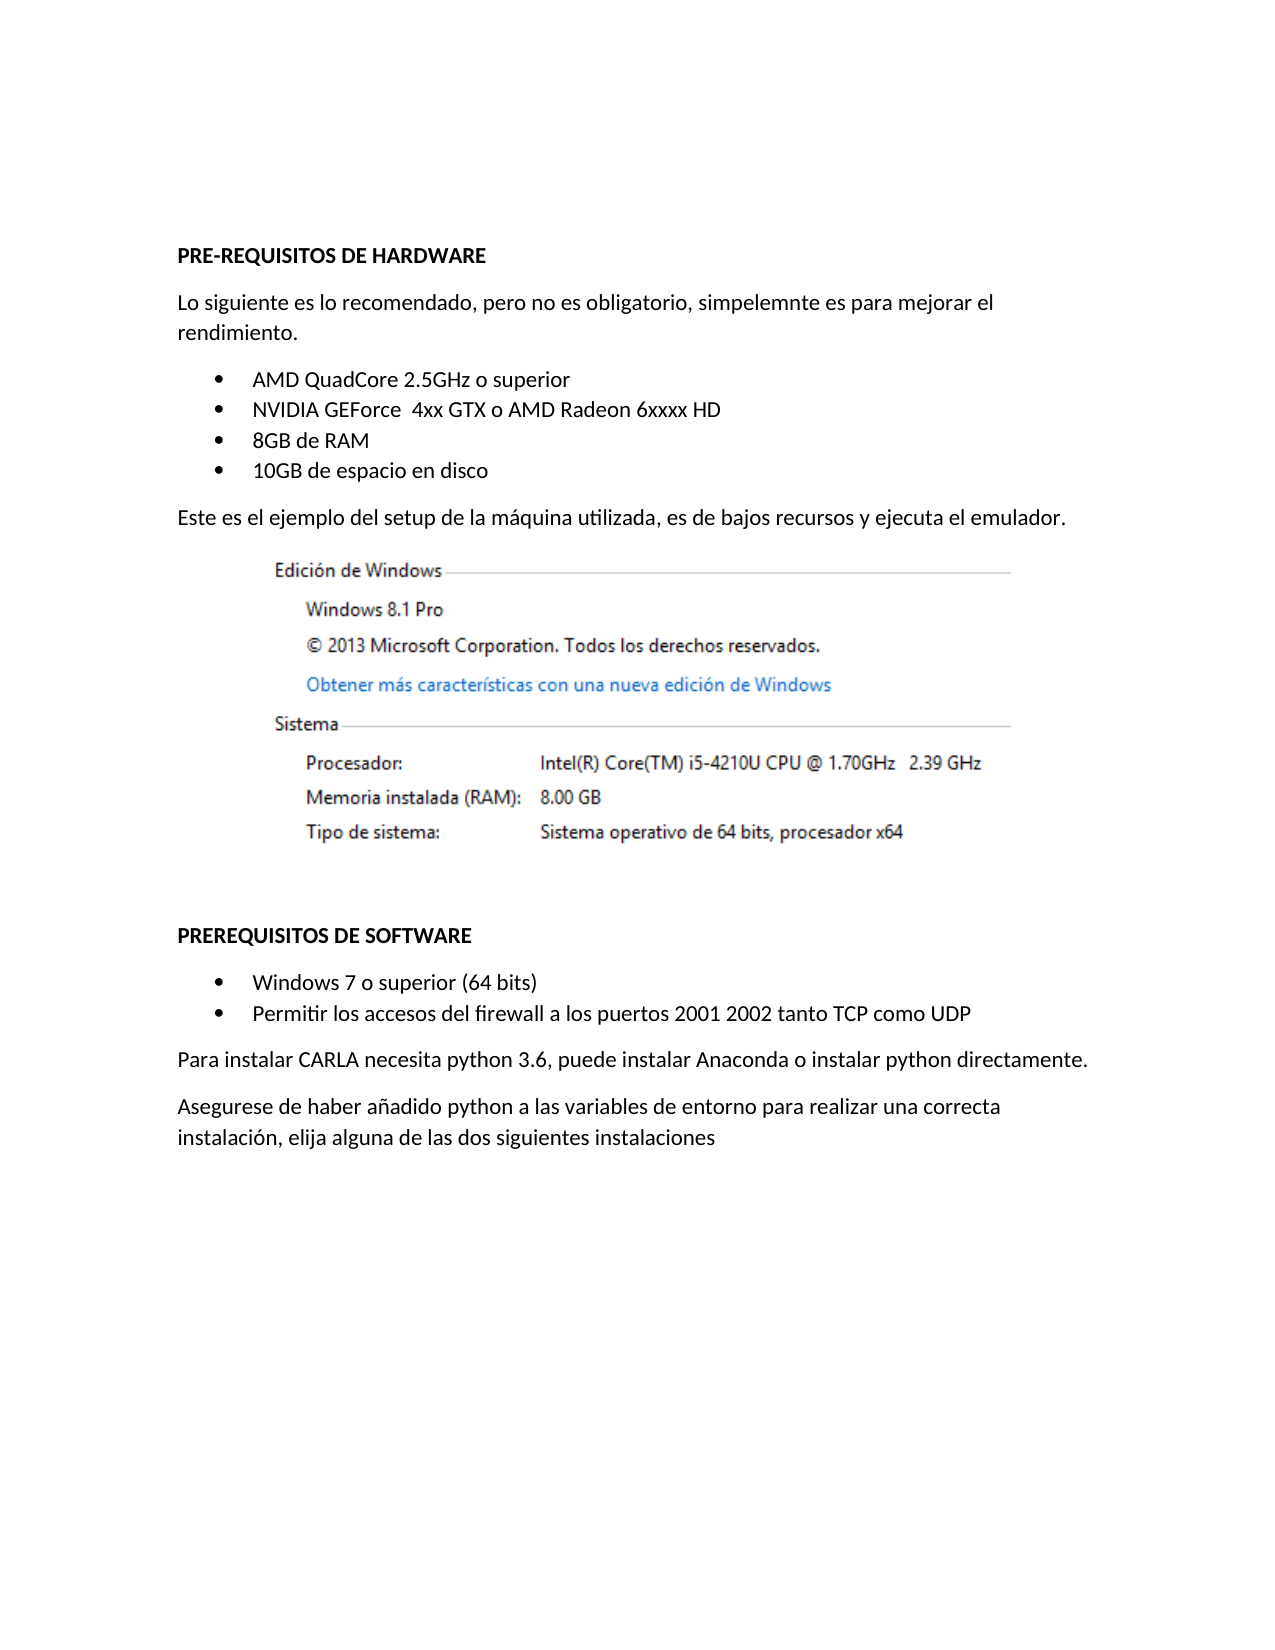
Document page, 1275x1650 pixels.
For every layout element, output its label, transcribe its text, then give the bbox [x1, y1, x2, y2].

list Windows 7 o superior (64 bits) [215, 968, 1098, 997]
picture [264, 549, 1011, 856]
text Para instalar CARLA necesita python 3.6, puede instalar Anaconda o instalar python directamente. [177, 1046, 1098, 1074]
list NVIDIA GEForce 4xx GTX o AMD Radeon 6xxxx HD [215, 396, 1098, 423]
list 10GB de espacio en disco [215, 456, 1098, 484]
text PREREQUISITOS DE SOFTWARE [177, 922, 1098, 950]
text Asegurese de haber añadido python a las variables de entorno para realizar una correcta instalación, elija alguna de las dos siguientes instalaciones [177, 1092, 1098, 1151]
list AMD QuadCore 2.5GHz o superior [215, 365, 1098, 393]
text PRE-REQUISITOS DE HARDWARE [177, 241, 1098, 269]
text Lo siguiente es lo recomendado, pero no es obligatorio, simpelemnte es para mejorar el rendimiento. [177, 288, 1098, 346]
list Permitir los accesos del firewall a los puertos 2001 2002 tanto TCP como UDP [215, 999, 1098, 1027]
text Este es el ejemplo del setup de la máquina utilizada, es de bajos recursos y ejecuta el emulador. [177, 503, 1098, 531]
list 8GB de RAM [215, 426, 1098, 454]
